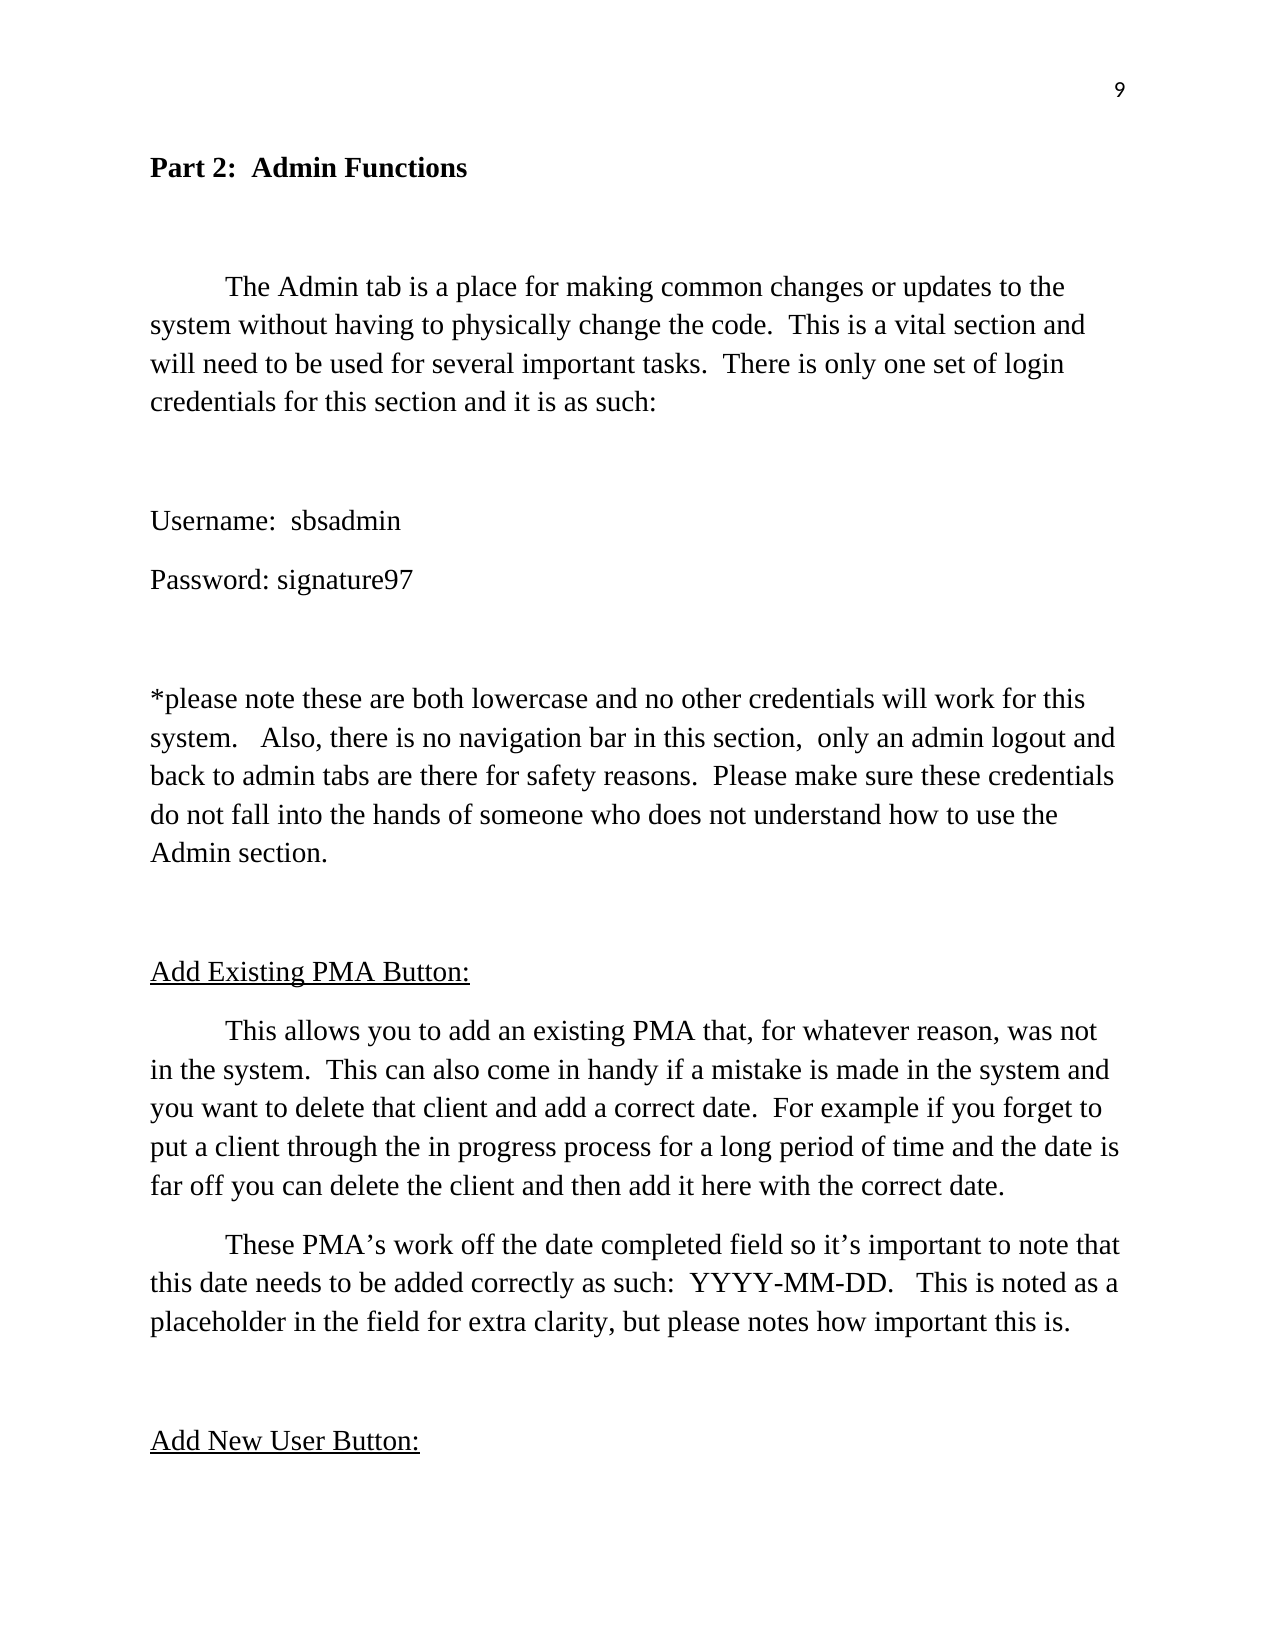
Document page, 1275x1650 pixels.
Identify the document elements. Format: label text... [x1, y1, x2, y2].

text Part 2: Admin Functions [150, 150, 1125, 183]
text Add Existing PMA Button: [150, 954, 1125, 988]
text *please note these are both lowercase and no other credentials will work for this system. Also, there is no navigation bar in this section, only an admin logout and back to admin tabs are there for safety reasons. Please make sure these credentials do not fall into the hands of someone who does not understand how to use the Admin section. [150, 681, 1125, 869]
text The Admin tab is a place for making common changes or updates to the system without having to physically change the code. This is a vital section and will need to be used for several important tasks. There is only one set of login credentials for this section and it is as such: [150, 269, 1125, 418]
text Add New User Button: [150, 1423, 1125, 1456]
text Username: sbsadmin [150, 503, 1125, 537]
text Password: signature97 [150, 562, 1125, 596]
text These PMA’s work off the date completed field so it’s important to note that this date needs to be added correctly as such: YYYY-MM-DD. This is noted as a placeholder in the field for extra clarity, but please notes how important this is. [150, 1227, 1125, 1338]
text This allows you to add an existing PMA that, for whatever reason, was not in the system. This can also come in handy if a mistake is made in the system and you want to delete that client and add a correct date. For example if you forget to put a client through the in progress process for a long period of time and the date is far off you can delete the client and then add it here with the correct date. [150, 1013, 1125, 1201]
